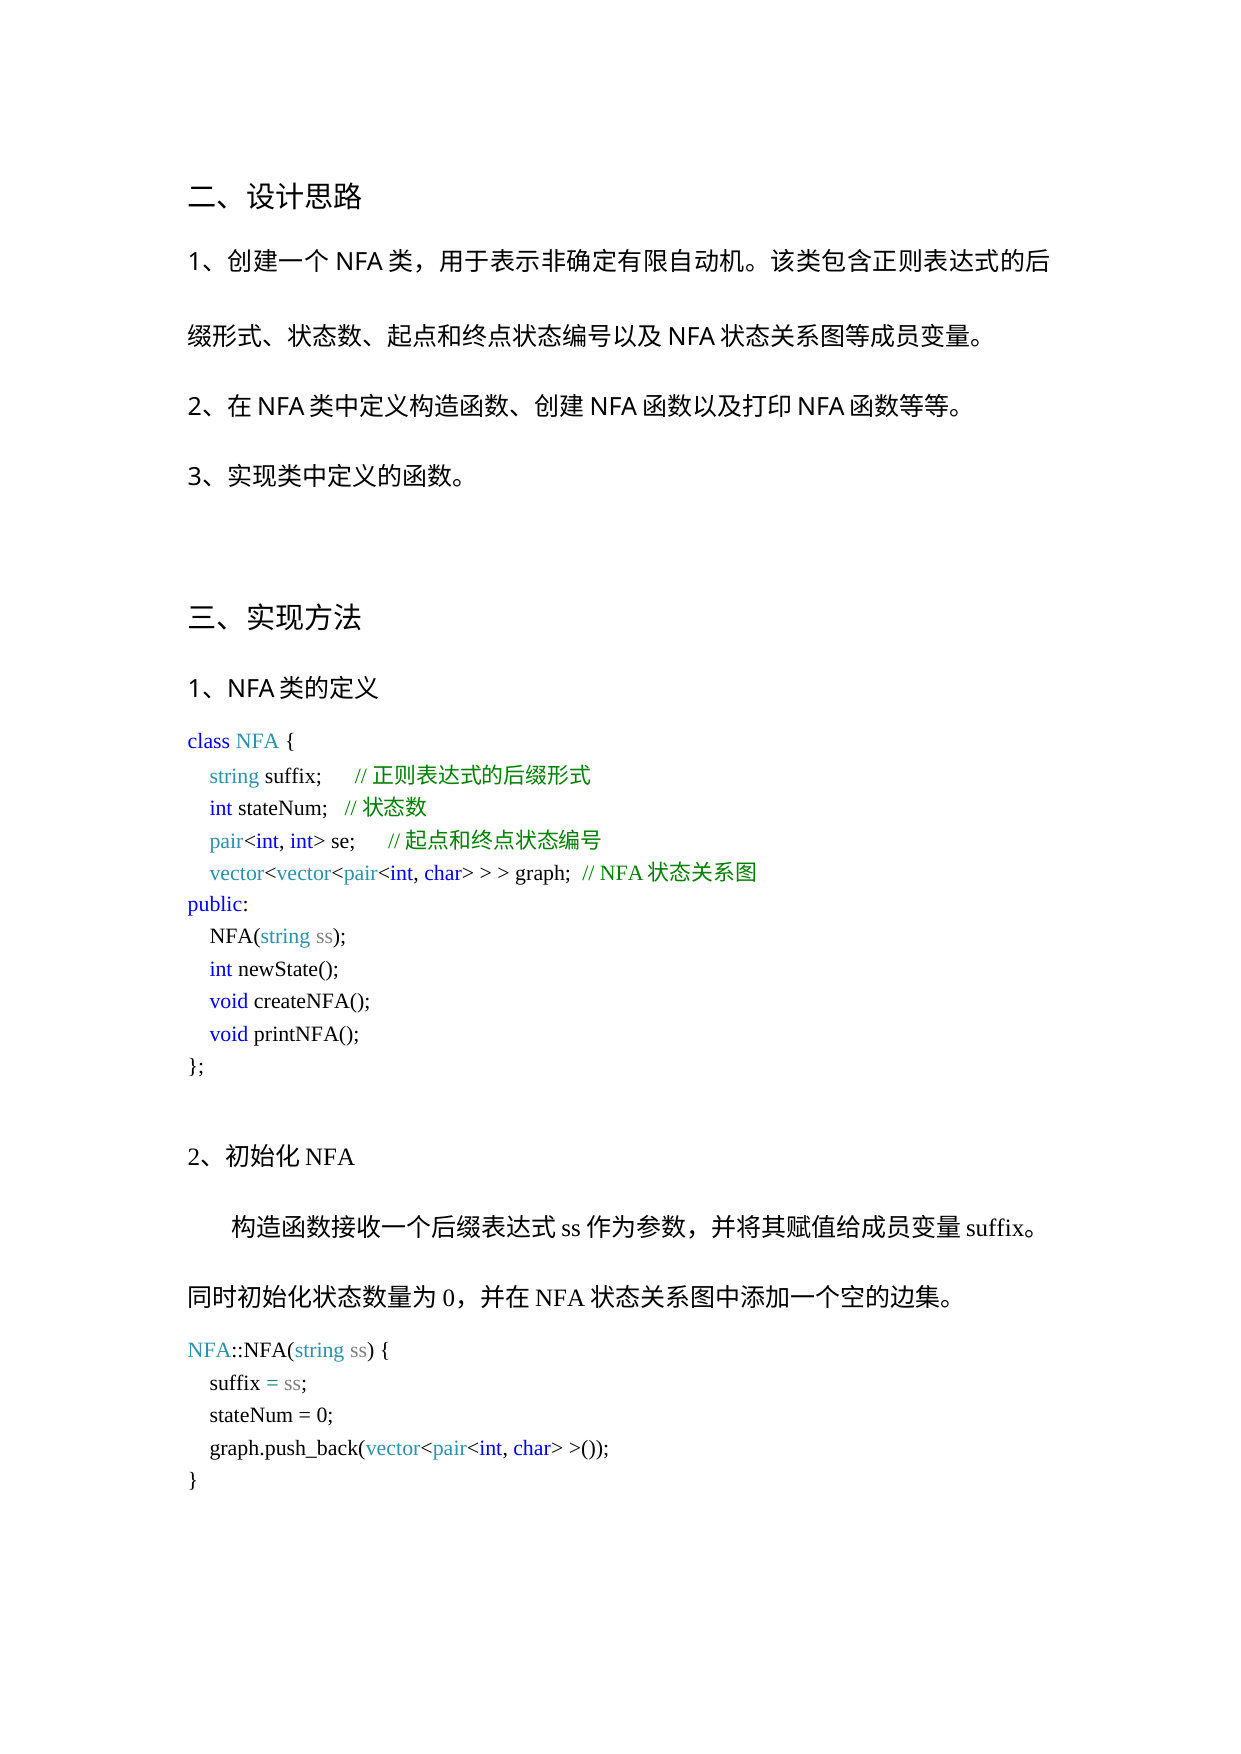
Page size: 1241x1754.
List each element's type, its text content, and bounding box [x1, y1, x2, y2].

text 2、初始化NFA [187, 1122, 1053, 1187]
text suffix = ss; [187, 1366, 1053, 1398]
text class NFA { [187, 725, 1053, 757]
text 3、实现类中定义的函数。 [187, 442, 1053, 507]
text 1、创建一个NFA类，用于表示非确定有限自动机。该类包含正则表达式的后缀形式、状态数、起点和终点状态编号以及NFA状态关系图等成员变量。 [187, 227, 1053, 367]
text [187, 1431, 1053, 1463]
text vector<vector<pair<int, char> > > graph; // NFA状态关系图 [187, 855, 1053, 887]
text string suffix; // 正则表达式的后缀形式 [187, 757, 1053, 790]
text pair<int, int> se; // 起点和终点状态编号 [187, 822, 1053, 855]
text 三、实现方法 [187, 583, 1053, 648]
text 1、NFA类的定义 [187, 654, 1053, 719]
text }; [187, 1050, 1053, 1082]
text 二、设计思路 [187, 162, 1053, 227]
text 构造函数接收一个后缀表达式ss作为参数，并将其赋值给成员变量suffix。 [231, 1193, 1053, 1258]
text 同时初始化状态数量为0，并在NFA状态关系图中添加一个空的边集。 [187, 1263, 1053, 1328]
text void createNFA(); [187, 985, 1053, 1017]
text int stateNum; // 状态数 [187, 790, 1053, 822]
text int newState(); [187, 952, 1053, 985]
text NFA::NFA(string ss) { [187, 1333, 1053, 1366]
text stateNum = 0; [187, 1398, 1053, 1431]
text NFA(string ss); [187, 920, 1053, 952]
text } [187, 1463, 1053, 1496]
text public: [187, 887, 1053, 920]
text void printNFA(); [187, 1017, 1053, 1050]
text 2、在NFA类中定义构造函数、创建NFA函数以及打印NFA函数等等。 [187, 372, 1053, 437]
